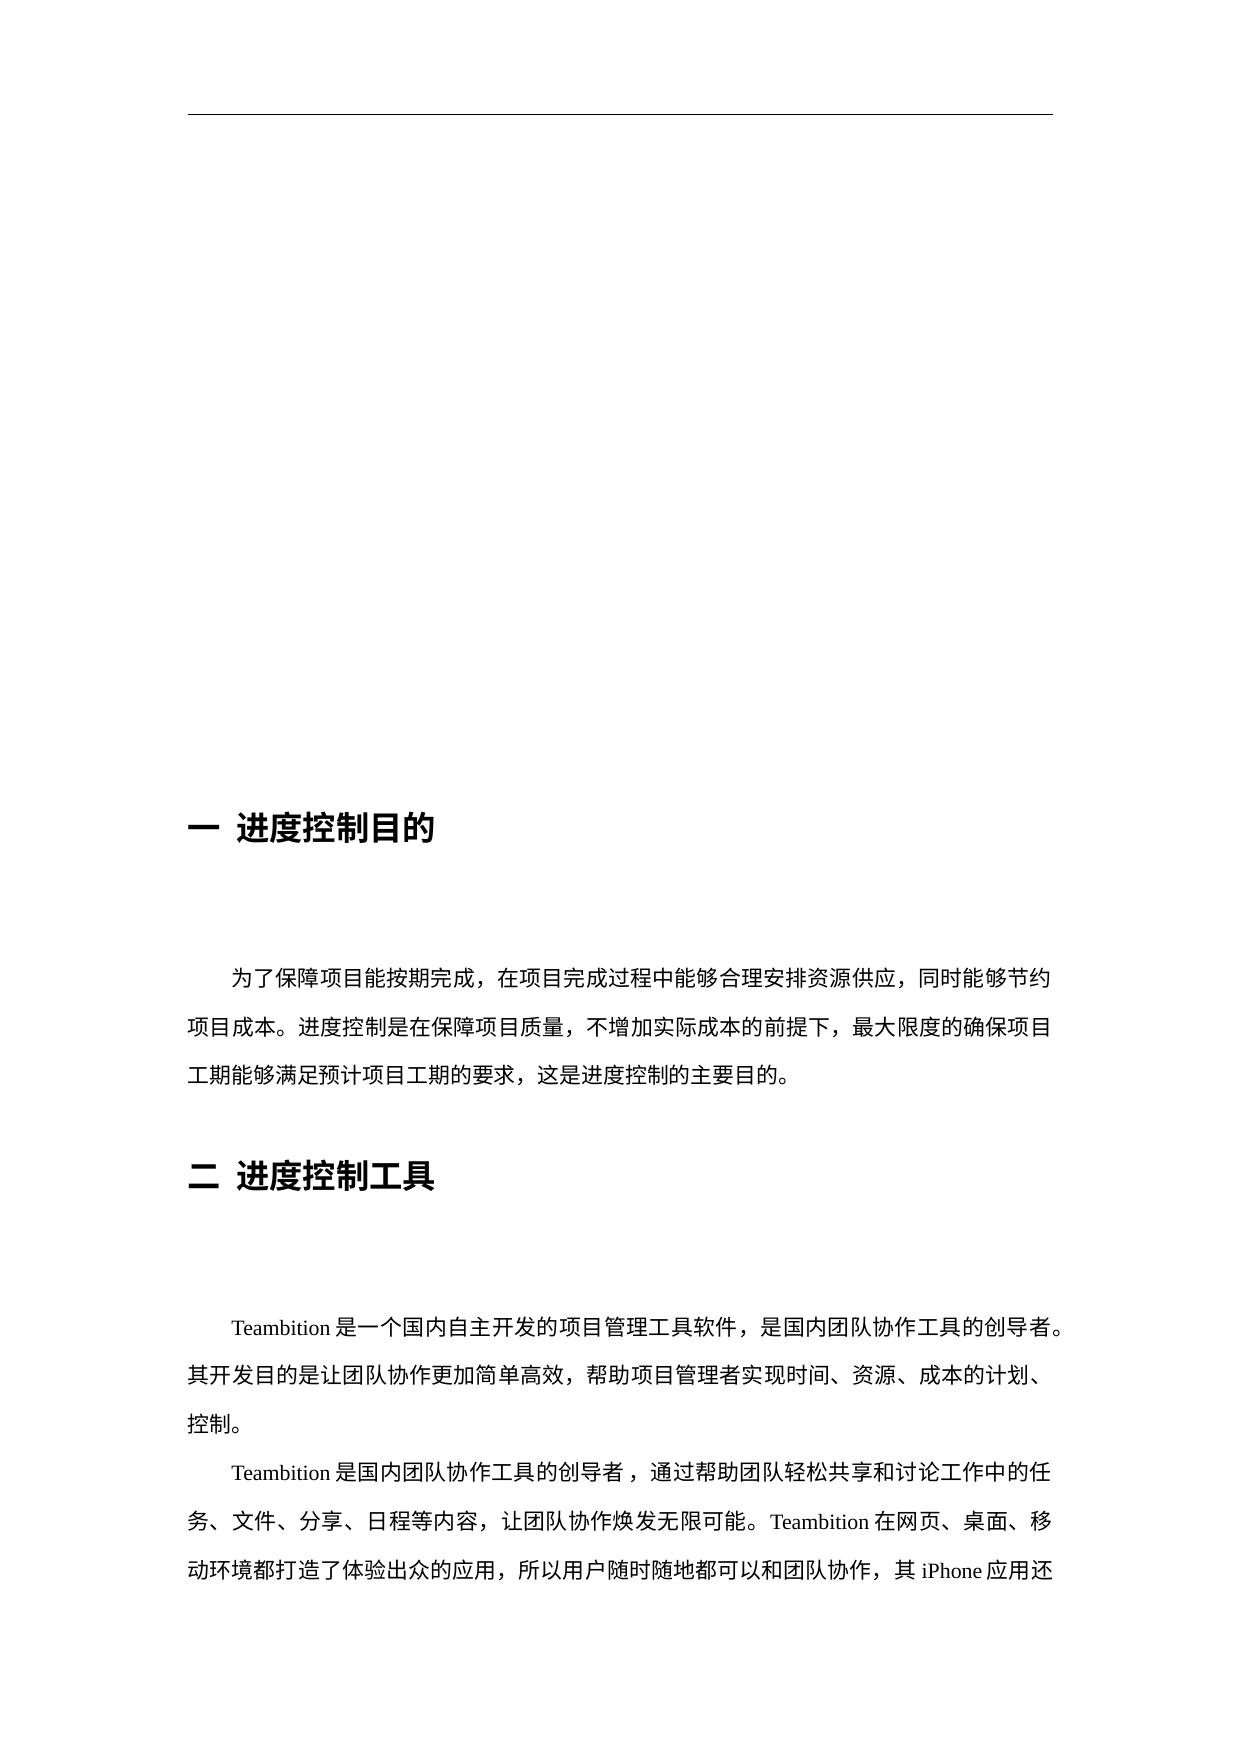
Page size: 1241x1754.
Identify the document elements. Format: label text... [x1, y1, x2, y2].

text 为了保障项目能按期完成，在项目完成过程中能够合理安排资源供应，同时能够节约项目成本。进度控制是在保障项目质量，不增加实际成本的前提下，最大限度的确保项目工期能够满足预计项目工期的要求，这是进度控制的主要目的。 [187, 961, 1053, 1091]
subtitle 一 进度控制目的 [187, 793, 1053, 858]
text Teambition是一个国内自主开发的项目管理工具软件，是国内团队协作工具的创导者。其开发目的是让团队协作更加简单高效，帮助项目管理者实现时间、资源、成本的计划、控制。 [187, 1309, 1053, 1439]
subtitle 二 进度控制工具 [187, 1142, 1053, 1207]
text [187, 1455, 1053, 1585]
